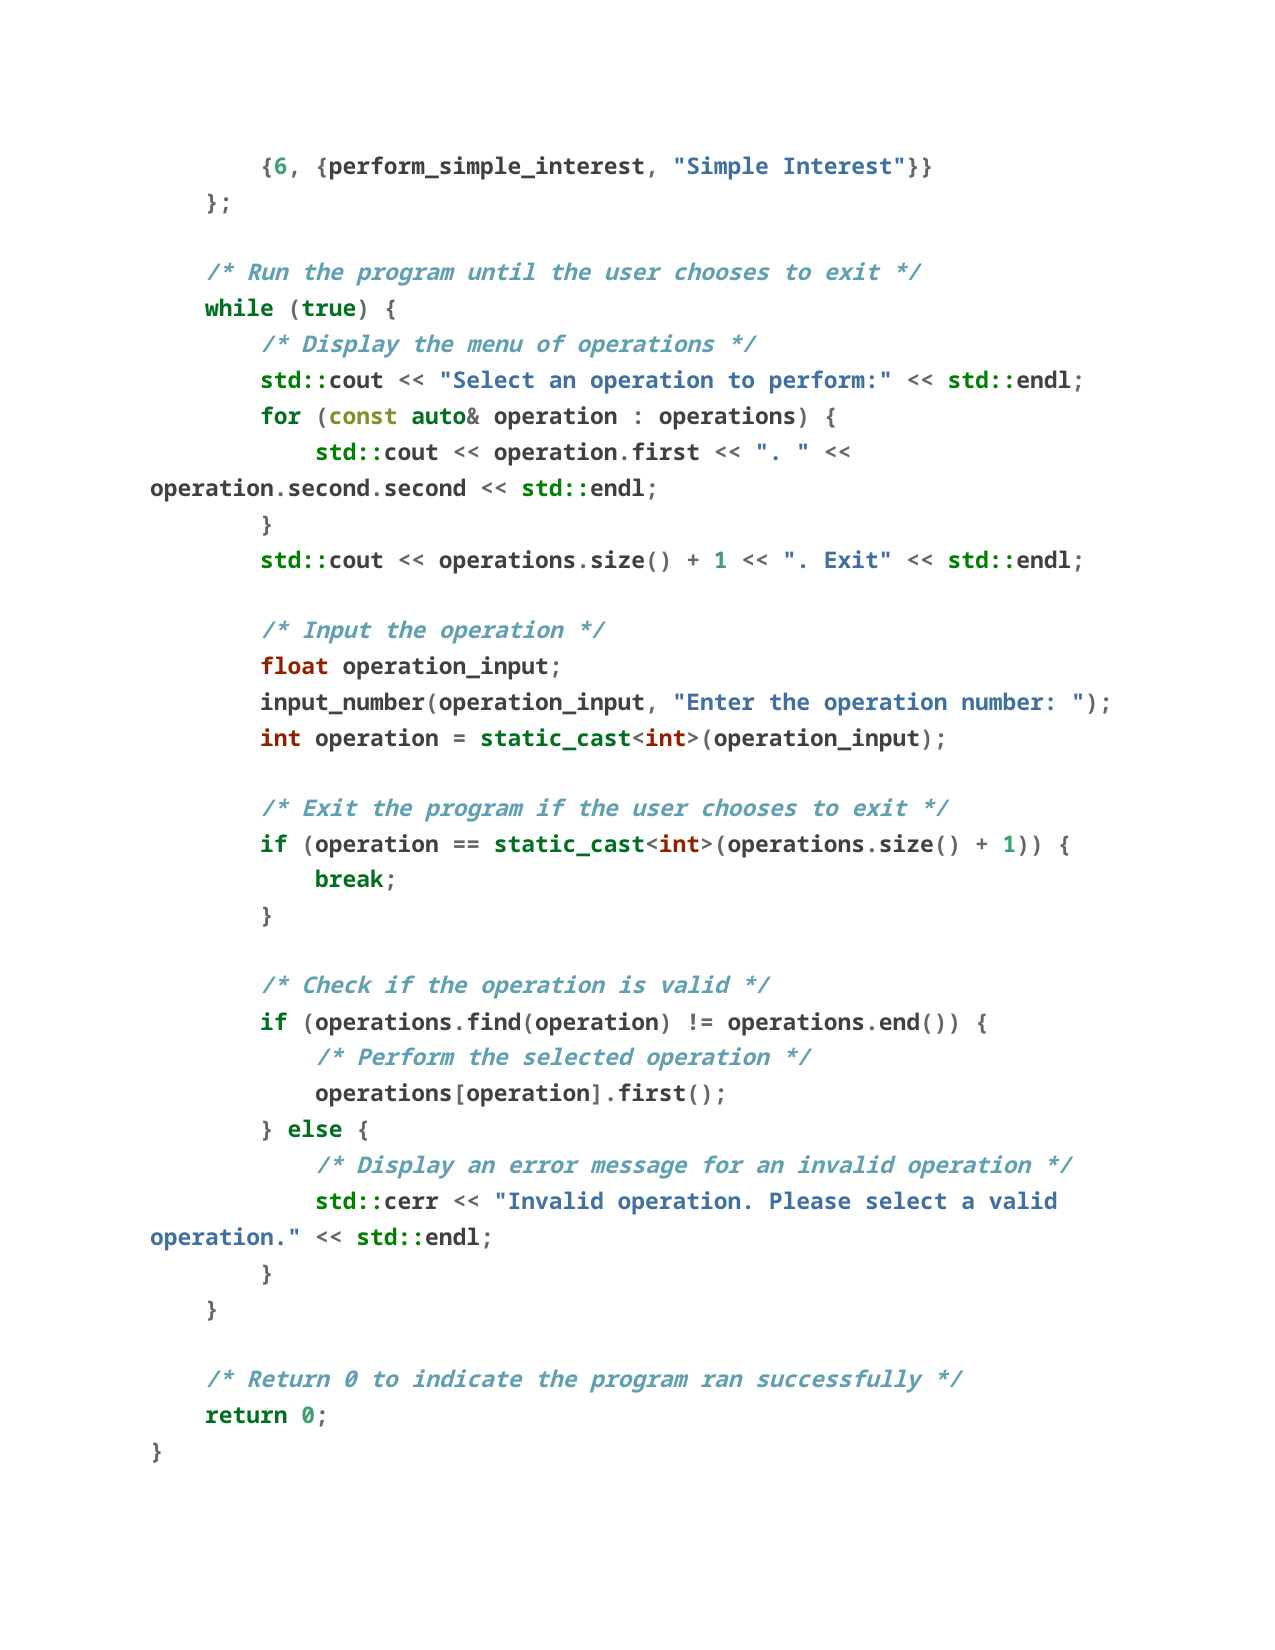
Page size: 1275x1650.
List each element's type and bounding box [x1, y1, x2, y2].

text [150, 150, 1125, 1466]
